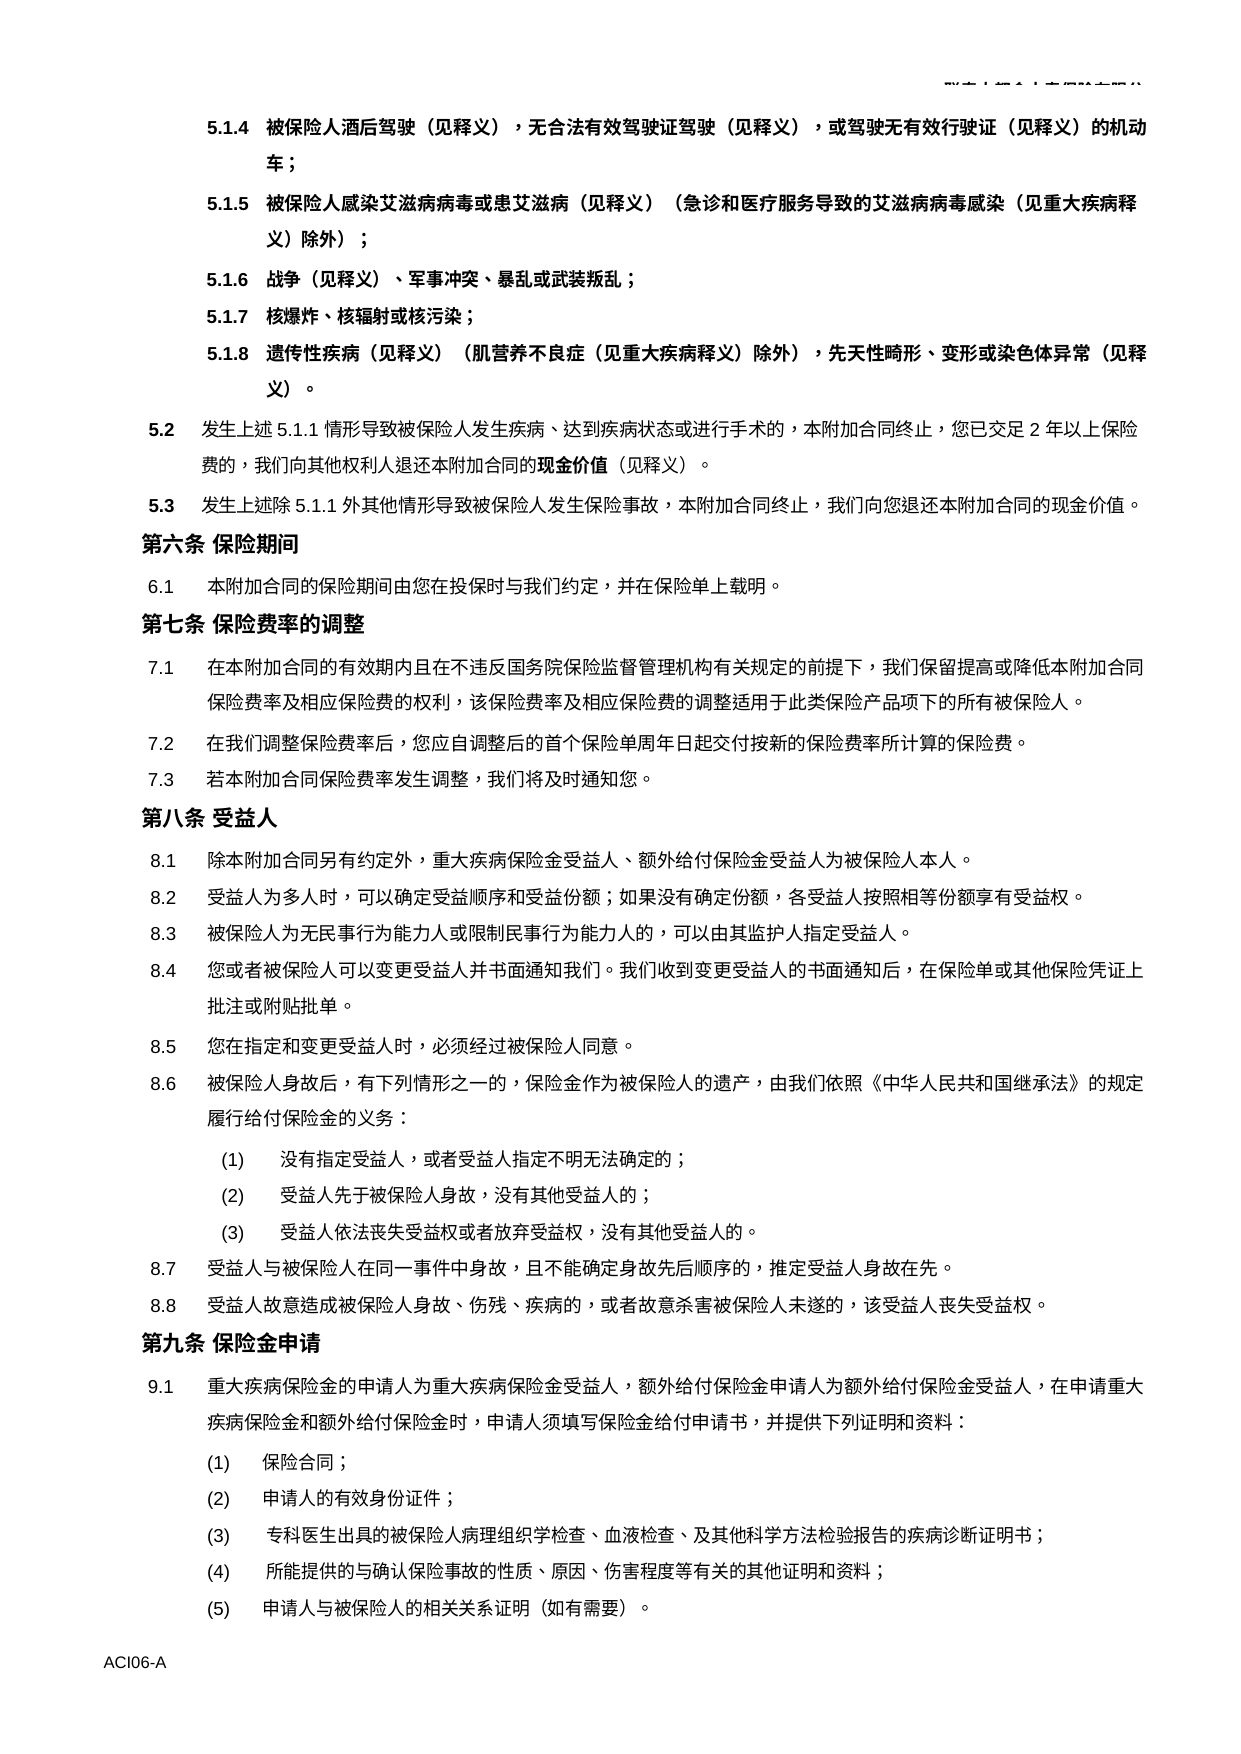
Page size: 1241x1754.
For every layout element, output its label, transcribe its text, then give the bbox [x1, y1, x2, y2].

list 重大疾病保险金的申请人为重大疾病保险金受益人，额外给付保险金申请人为额外给付保险金受益人，在申请重大疾病保险金和额外给付保险金时，申请人须填写保险金给付申请书，并提供下列证明和资料： [148, 1373, 1152, 1434]
list 受益人故意造成被保险人身故、伤残、疾病的，或者故意杀害被保险人未遂的，该受益人丧失受益权。 [150, 1292, 1163, 1318]
subtitle 第八条 受益人 [141, 803, 1163, 833]
list 被保险人为无民事行为能力人或限制民事行为能力人的，可以由其监护人指定受益人。 [150, 921, 1163, 946]
list 除本附加合同另有约定外，重大疾病保险金受益人、额外给付保险金受益人为被保险人本人。 [150, 847, 1163, 873]
text 6.1 本附加合同的保险期间由您在投保时与我们约定，并在保险单上载明。 [148, 573, 1163, 598]
list 受益人先于被保险人身故，没有其他受益人的； [221, 1182, 1163, 1208]
list 保险合同； [207, 1449, 1163, 1475]
list 申请人与被保险人的相关关系证明（如有需要）。 [207, 1595, 1163, 1621]
list 被保险人感染艾滋病病毒或患艾滋病（见释义）（急诊和医疗服务导致的艾滋病病毒感染（见重大疾病释义）除外）； [207, 191, 1152, 252]
list 所能提供的与确认保险事故的性质、原因、伤害程度等有关的其他证明和资料； [207, 1559, 1163, 1584]
list 受益人为多人时，可以确定受益顺序和受益份额；如果没有确定份额，各受益人按照相等份额享有受益权。 [150, 884, 1163, 909]
list 被保险人酒后驾驶（见释义），无合法有效驾驶证驾驶（见释义），或驾驶无有效行驶证（见释义）的机动车； [207, 114, 1151, 176]
list 您在指定和变更受益人时，必须经过被保险人同意。 [150, 1033, 1163, 1059]
list 受益人与被保险人在同一事件中身故，且不能确定身故先后顺序的，推定受益人身故在先。 [150, 1256, 1163, 1281]
subtitle 第七条 保险费率的调整 [141, 609, 1163, 639]
list 若本附加合同保险费率发生调整，我们将及时通知您。 [148, 767, 1163, 792]
list 战争（见释义）、军事冲突、暴乱或武装叛乱； [206, 267, 1163, 292]
list 在我们调整保险费率后，您应自调整后的首个保险单周年日起交付按新的保险费率所计算的保险费。 [148, 730, 1163, 756]
list 遗传性疾病（见释义）（肌营养不良症（见重大疾病释义）除外），先天性畸形、变形或染色体异常（见释义）。 [207, 340, 1152, 401]
list 发生上述除 5.1.1 外其他情形导致被保险人发生保险事故，本附加合同终止，我们向您退还本附加合同的现金价值。 [148, 492, 1163, 518]
list 没有指定受益人，或者受益人指定不明无法确定的； [221, 1146, 1163, 1171]
list 您或者被保险人可以变更受益人并书面通知我们。我们收到变更受益人的书面通知后，在保险单或其他保险凭证上批注或附贴批单。 [150, 957, 1152, 1018]
list 核爆炸、核辐射或核污染； [206, 303, 1163, 329]
subtitle 第六条 保险期间 [141, 529, 1163, 558]
list 申请人的有效身份证件； [207, 1486, 1163, 1511]
list 在本附加合同的有效期内且在不违反国务院保险监督管理机构有关规定的前提下，我们保留提高或降低本附加合同保险费率及相应保险费的权利，该保险费率及相应保险费的调整适用于此类保险产品项下的所有被保险人。 [148, 654, 1152, 715]
list 发生上述 5.1.1 情形导致被保险人发生疾病、达到疾病状态或进行手术的，本附加合同终止，您已交足 2 年以上保险费的，我们向其他权利人退还本附加合同的现金价值（见释义）。 [148, 416, 1152, 477]
subtitle 第九条 保险金申请 [141, 1328, 1163, 1358]
list 被保险人身故后，有下列情形之一的，保险金作为被保险人的遗产，由我们依照《中华人民共和国继承法》的规定履行给付保险金的义务： [150, 1070, 1152, 1131]
list 专科医生出具的被保险人病理组织学检查、血液检查、及其他科学方法检验报告的疾病诊断证明书； [207, 1522, 1163, 1548]
list 受益人依法丧失受益权或者放弃受益权，没有其他受益人的。 [221, 1219, 1163, 1244]
